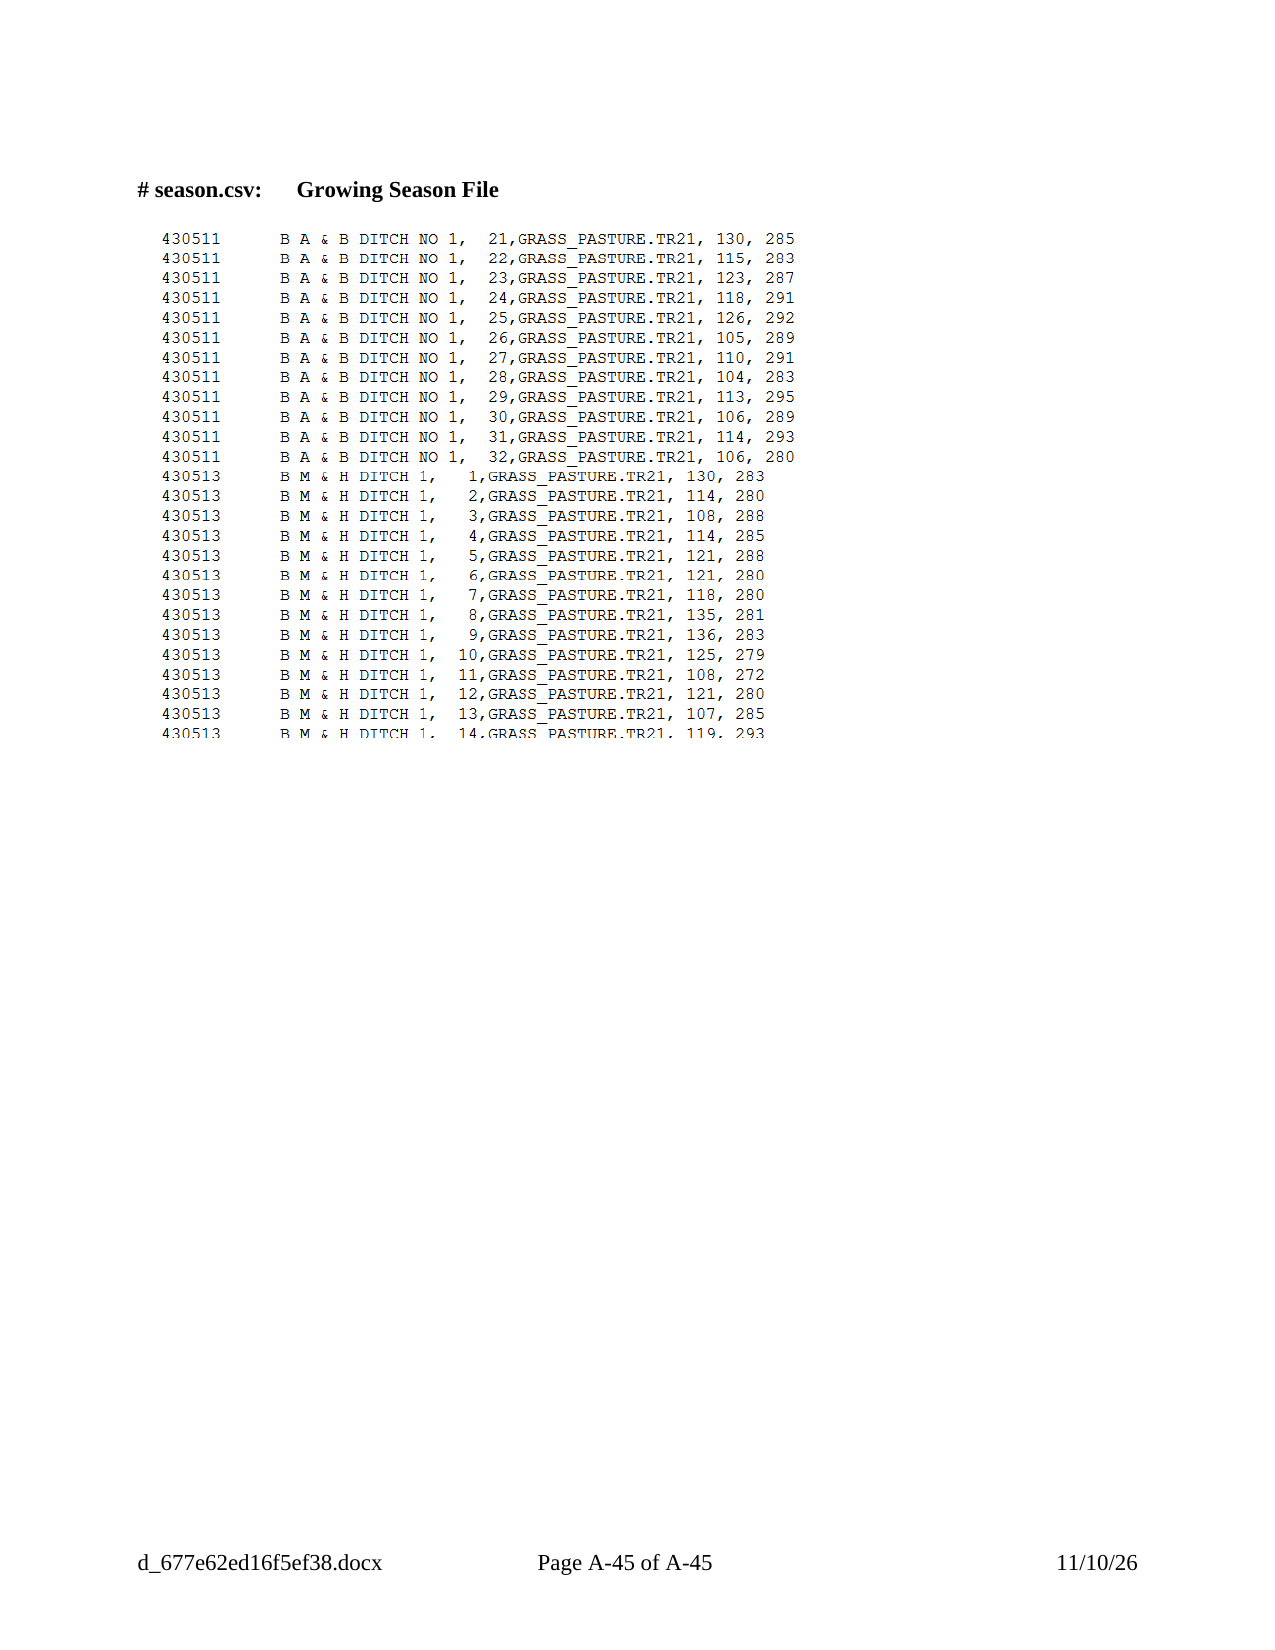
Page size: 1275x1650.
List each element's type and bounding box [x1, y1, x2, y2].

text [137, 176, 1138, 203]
picture [137, 229, 882, 738]
